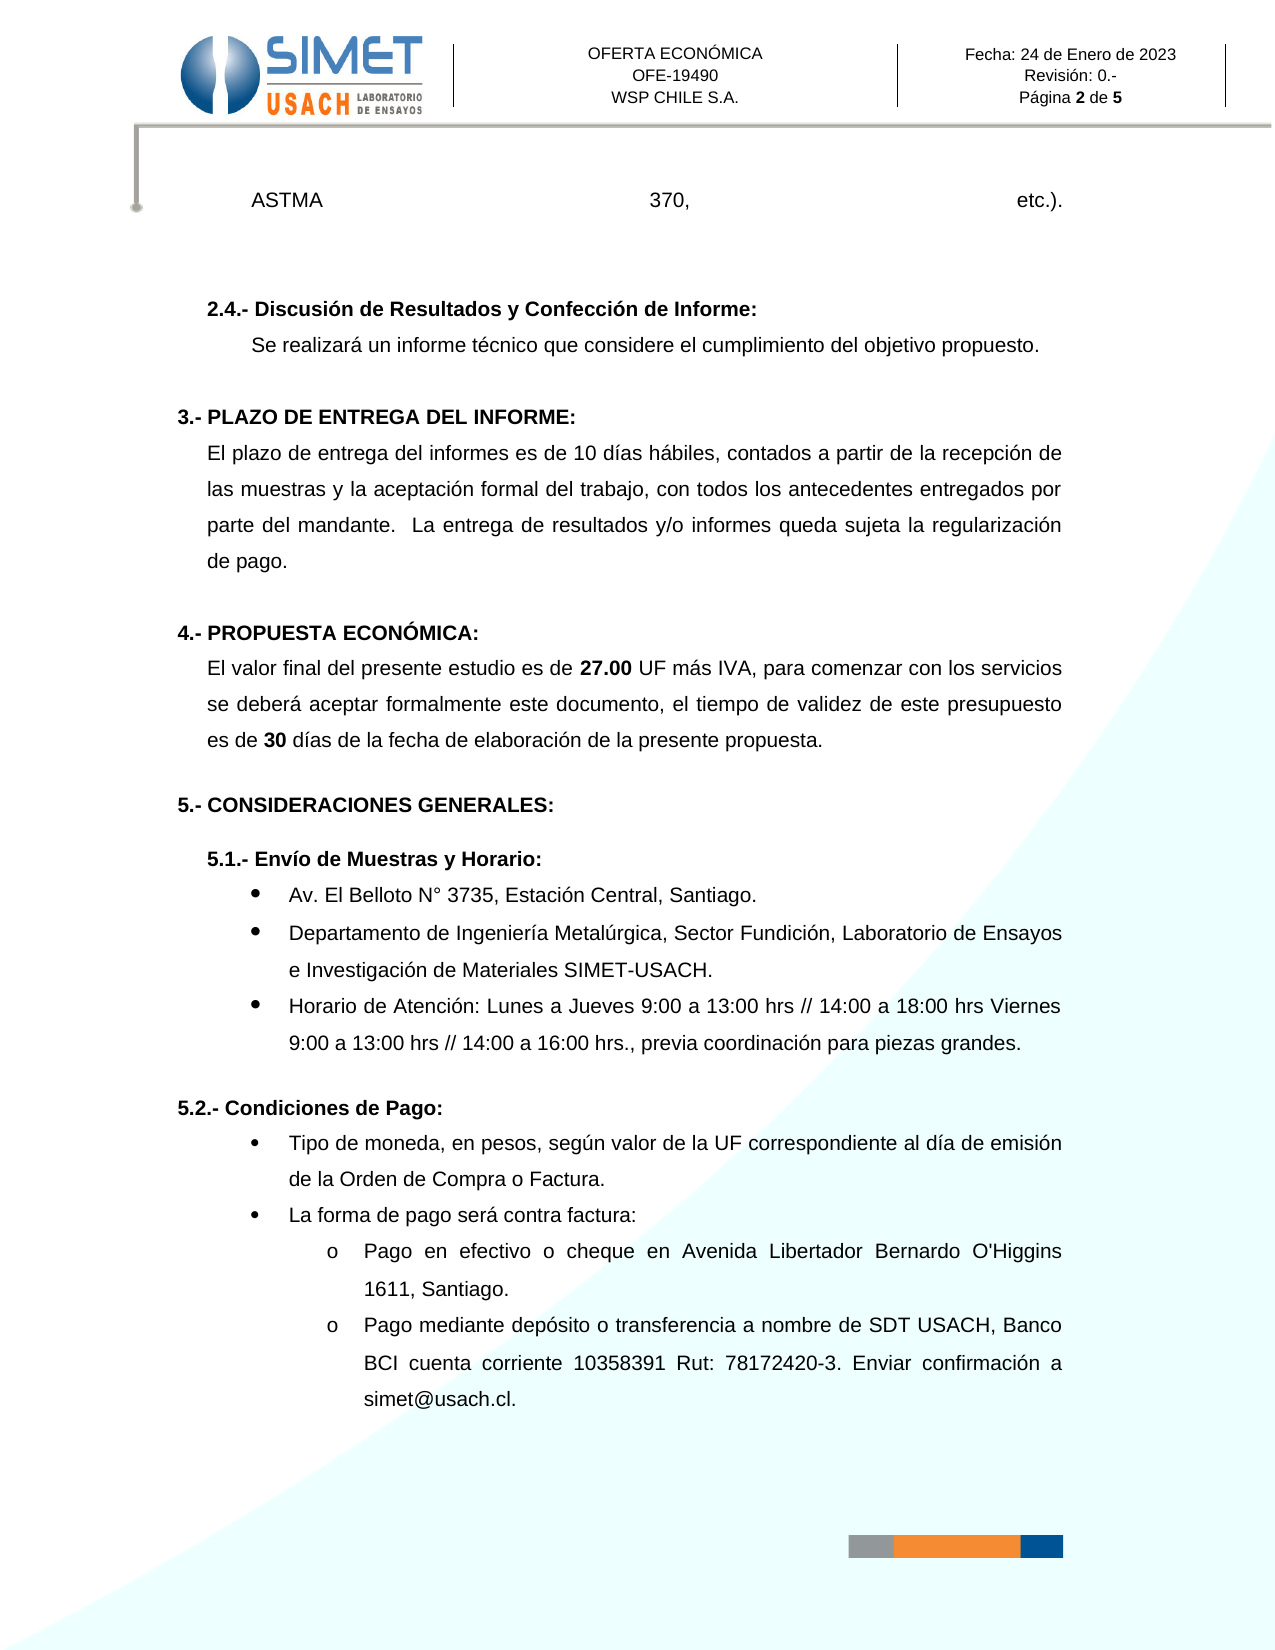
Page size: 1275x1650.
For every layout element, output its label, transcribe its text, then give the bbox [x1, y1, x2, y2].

list Departamento de Ingeniería Metalúrgica, Sector Fundición, Laboratorio de Ensayos e Investigación de Materiales SIMET-USACH. [251, 921, 1063, 982]
text Se realizará un informe técnico que considere el cumplimiento del objetivo propuesto. [251, 333, 1063, 357]
picture [126, 22, 1272, 219]
list Pago mediante depósito o transferencia a nombre de SDT USACH, Banco BCI cuenta corriente 10358391 Rut: 78172420-3. Enviar confirmación a simet@usach.cl. [326, 1313, 1063, 1411]
text El valor final del presente estudio es de 27.00 UF más IVA, para comenzar con los servicios se deberá aceptar formalmente este documento, el tiempo de validez de este presupuesto es de 30 días de la fecha de elaboración de la presente propuesta. [207, 656, 1063, 752]
text 3.- PLAZO DE ENTREGA DEL INFORME: [177, 405, 1063, 429]
text 4.- PROPUESTA ECONÓMICA: [177, 620, 1063, 644]
list Pago en efectivo o cheque en Avenida Libertador Bernardo O'Higgins 1611, Santiago. [326, 1239, 1063, 1301]
text 5.1.- Envío de Muestras y Horario: [207, 847, 1063, 871]
text El plazo de entrega del informes es de 10 días hábiles, contados a partir de la recepción de las muestras y la aceptación formal del trabajo, con todos los antecedentes entregados por parte del mandante. La entrega de resultados y/o informes queda sujeta la regularización de pago. [207, 441, 1063, 572]
list La forma de pago será contra factura: [251, 1203, 1063, 1227]
list Horario de Atención: Lunes a Jueves 9:00 a 13:00 hrs // 14:00 a 18:00 hrs Viernes 9:00 a 13:00 hrs // 14:00 a 16:00 hrs., previa coordinación para piezas grandes. [251, 994, 1063, 1054]
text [251, 188, 1063, 258]
text 2.4.- Discusión de Resultados y Confección de Informe: [207, 297, 1063, 321]
list Av. El Belloto N° 3735, Estación Central, Santiago. [251, 883, 1063, 908]
text 5.2.- Condiciones de Pago: [177, 1095, 1063, 1119]
text 5.- CONSIDERACIONES GENERALES: [177, 793, 1063, 817]
list Tipo de moneda, en pesos, según valor de la UF correspondiente al día de emisión de la Orden de Compra o Factura. [251, 1131, 1063, 1191]
